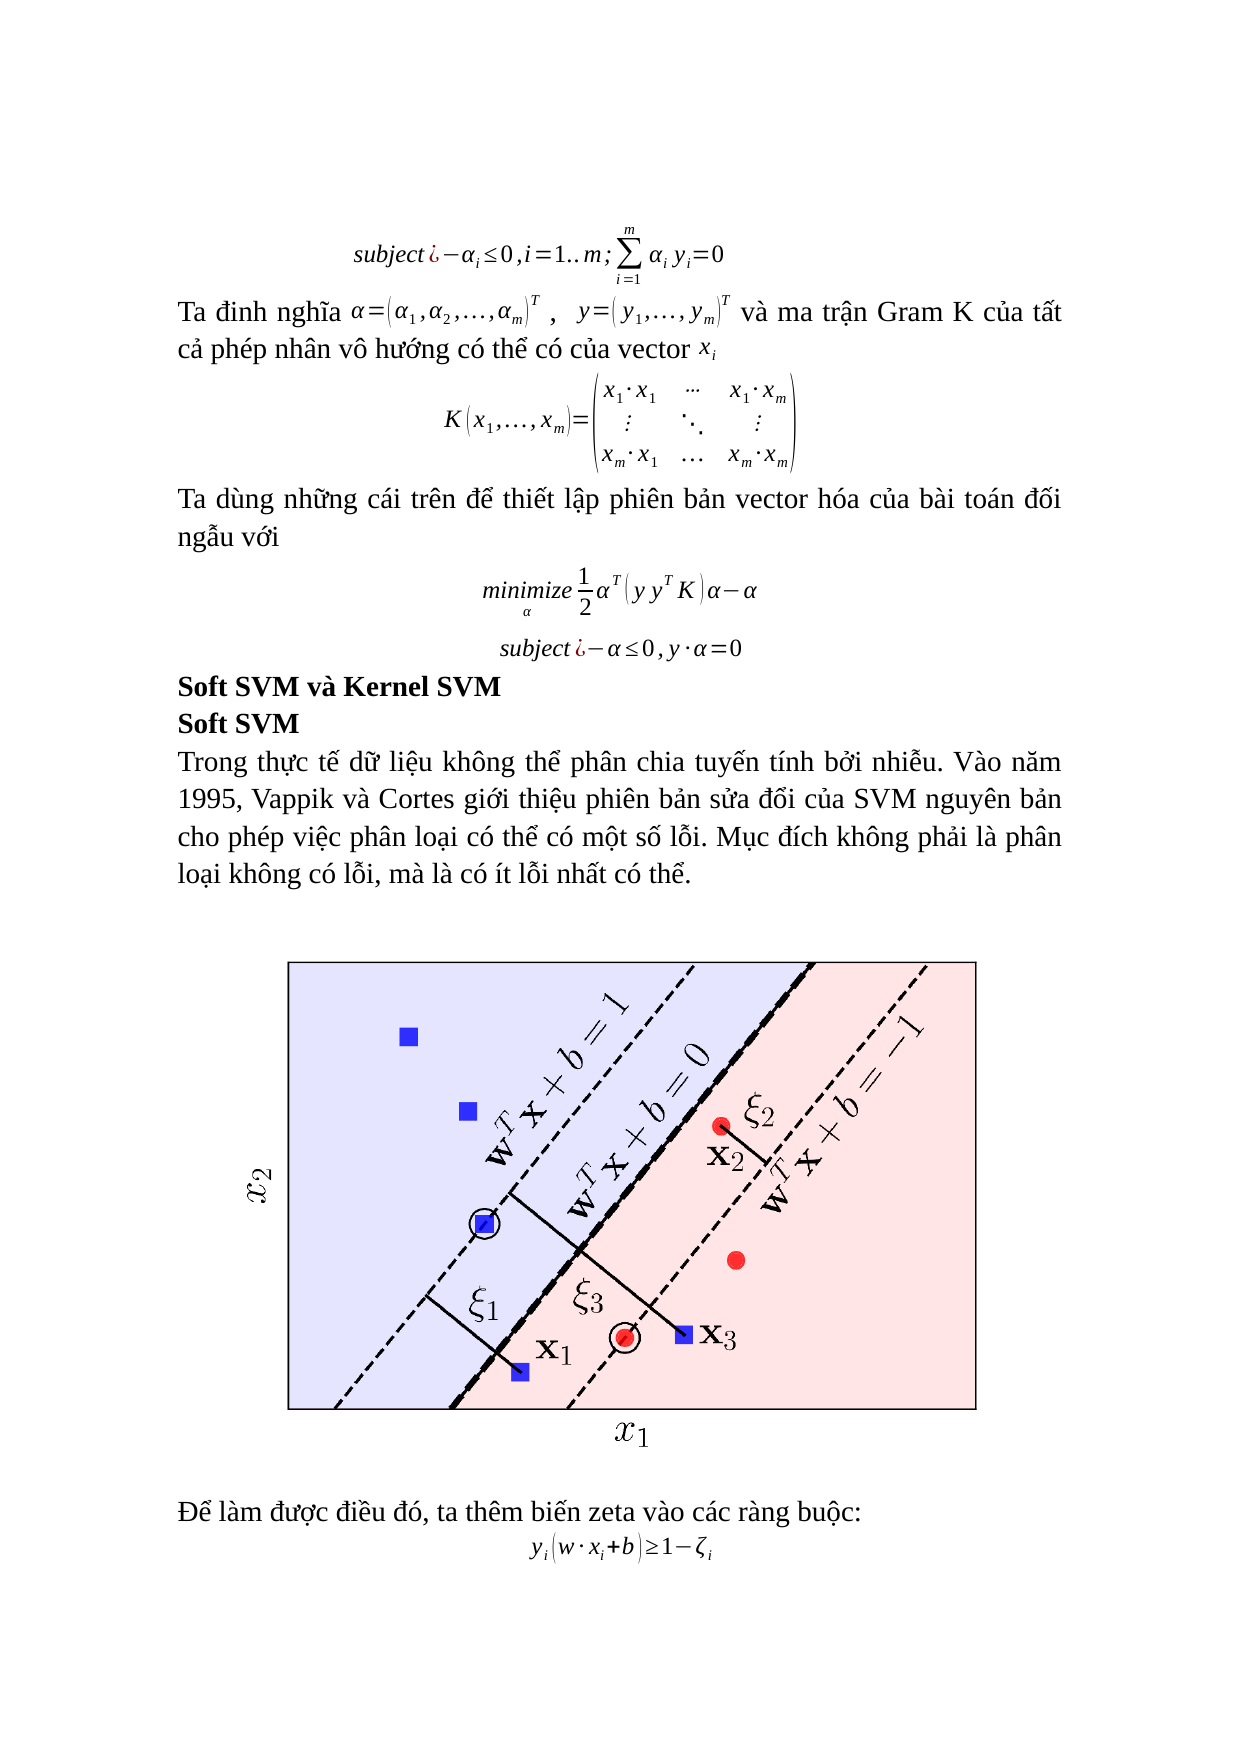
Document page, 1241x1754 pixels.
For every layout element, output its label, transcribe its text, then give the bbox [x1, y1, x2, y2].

text Soft SVM [177, 704, 1063, 742]
text Để làm được điều đó, ta thêm biến zeta vào các ràng buộc: [177, 1492, 1063, 1529]
text Soft SVM và Kernel SVM [177, 667, 1063, 704]
text Ta dùng những cái trên để thiết lập phiên bản vector hóa của bài toán đối ngẫu với [177, 479, 1063, 554]
text Ta đinh nghĩa , và ma trận Gram K của tất cả phép nhân vô hướng có thể có của vector [177, 292, 1063, 367]
text Trong thực tế dữ liệu không thể phân chia tuyến tính bởi nhiễu. Vào năm 1995, Vappik và Cortes giới thiệu phiên bản sửa đổi của SVM nguyên bản cho phép việc phân loại có thể có một số lỗi. Mục đích không phải là phân loại không có lỗi, mà là có ít lỗi nhất có thể. [177, 742, 1063, 891]
picture [177, 891, 1063, 1483]
